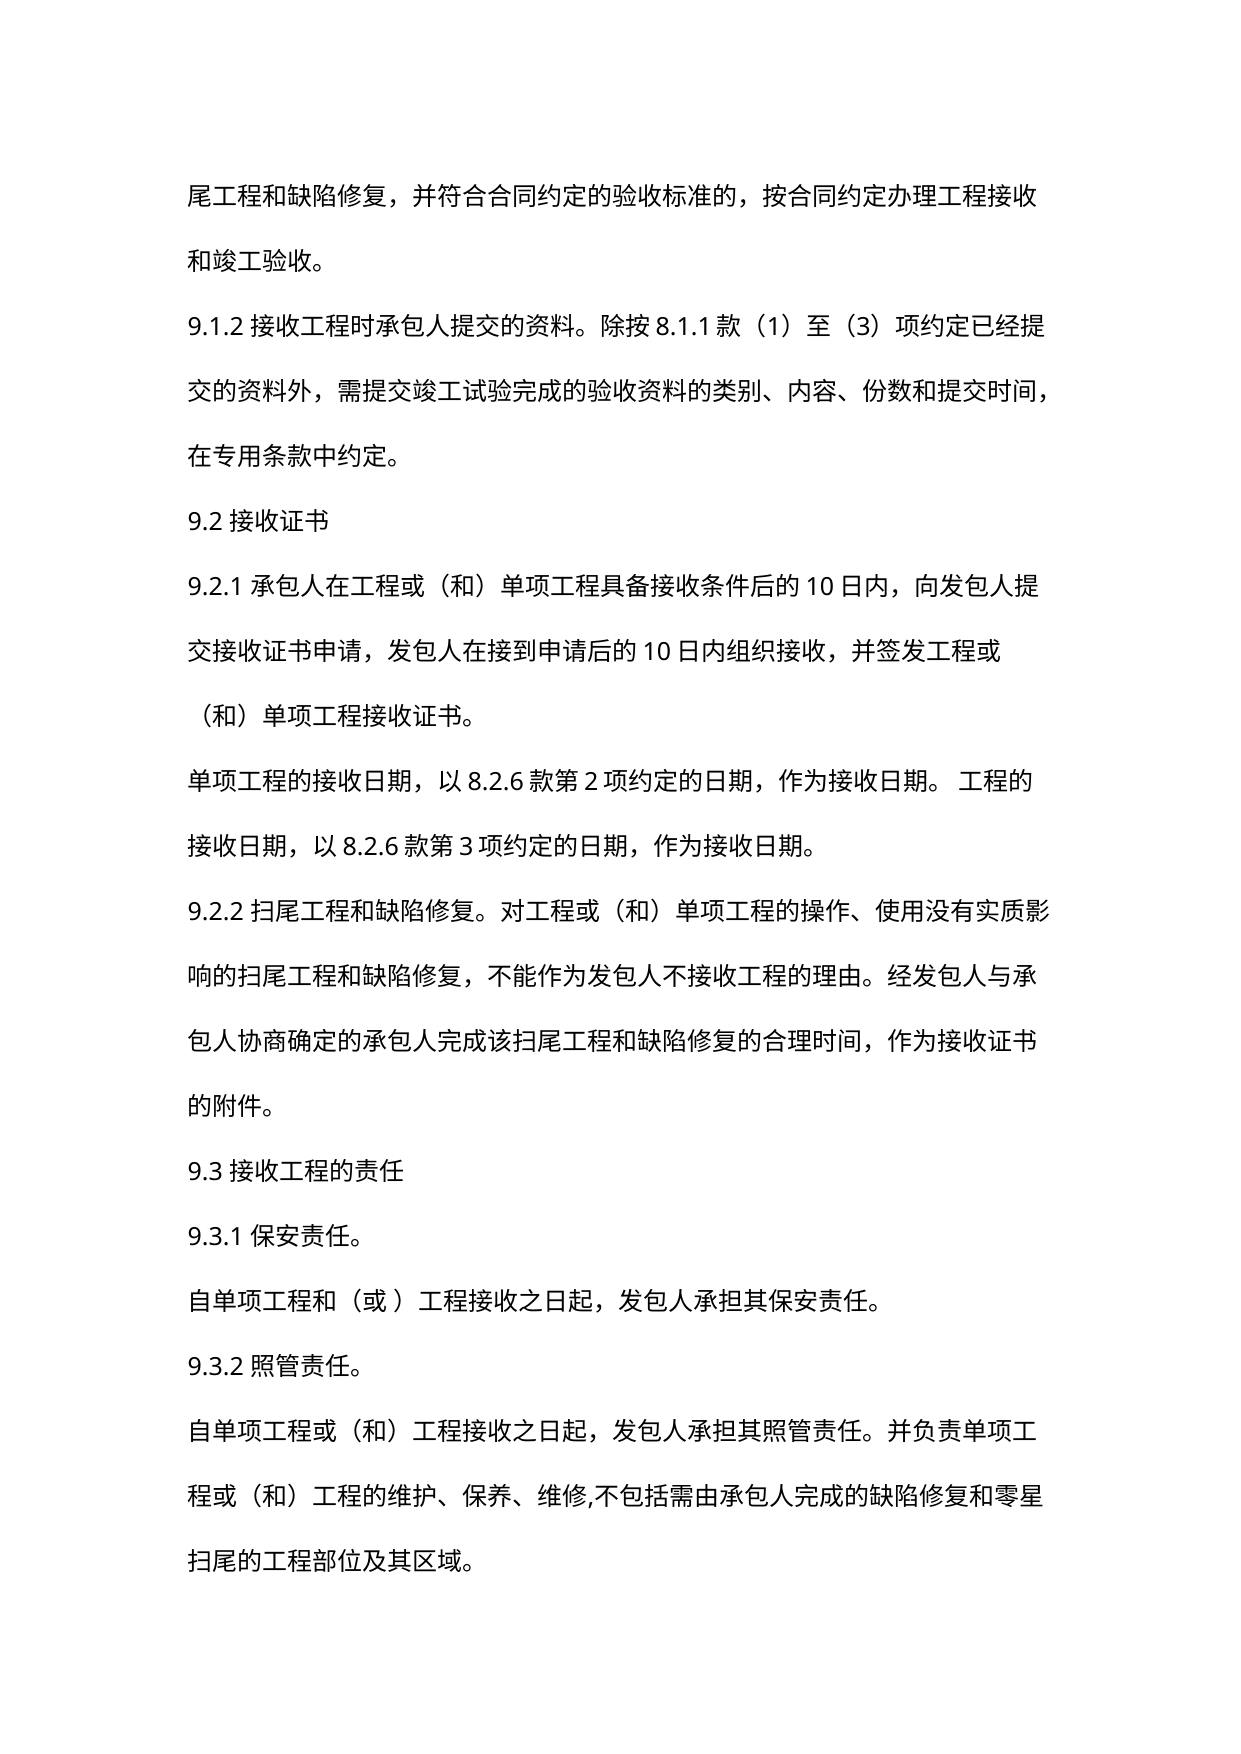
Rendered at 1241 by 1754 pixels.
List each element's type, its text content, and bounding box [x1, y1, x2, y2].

text 9.2.1 承包人在工程或（和）单项工程具备接收条件后的10日内，向发包人提交接收证书申请，发包人在接到申请后的10日内组织接收，并签发工程或（和）单项工程接收证书。 [187, 552, 1053, 747]
text 自单项工程或（和）工程接收之日起，发包人承担其照管责任。并负责单项工程或（和）工程的维护、保养、维修,不包括需由承包人完成的缺陷修复和零星扫尾的工程部位及其区域。 [187, 1397, 1053, 1592]
text 9.3.2 照管责任。 [187, 1332, 1053, 1397]
text 单项工程的接收日期，以8.2.6款第2项约定的日期，作为接收日期。 工程的接收日期，以8.2.6款第3项约定的日期，作为接收日期。 [187, 747, 1053, 877]
text 9.2.2 扫尾工程和缺陷修复。对工程或（和）单项工程的操作、使用没有实质影响的扫尾工程和缺陷修复，不能作为发包人不接收工程的理由。经发包人与承包人协商确定的承包人完成该扫尾工程和缺陷修复的合理时间，作为接收证书的附件。 [187, 877, 1053, 1137]
text 9.3.1 保安责任。 [187, 1202, 1053, 1267]
text 9.3 接收工程的责任 [187, 1137, 1053, 1202]
text 尾工程和缺陷修复，并符合合同约定的验收标准的，按合同约定办理工程接收和竣工验收。 [187, 162, 1053, 292]
text 9.2 接收证书 [187, 487, 1053, 552]
text 自单项工程和（或 ）工程接收之日起，发包人承担其保安责任。 [187, 1267, 1053, 1332]
text 9.1.2 接收工程时承包人提交的资料。除按8.1.1款（1）至（3）项约定已经提交的资料外，需提交竣工试验完成的验收资料的类别、内容、份数和提交时间，在专用条款中约定。 [187, 292, 1053, 487]
